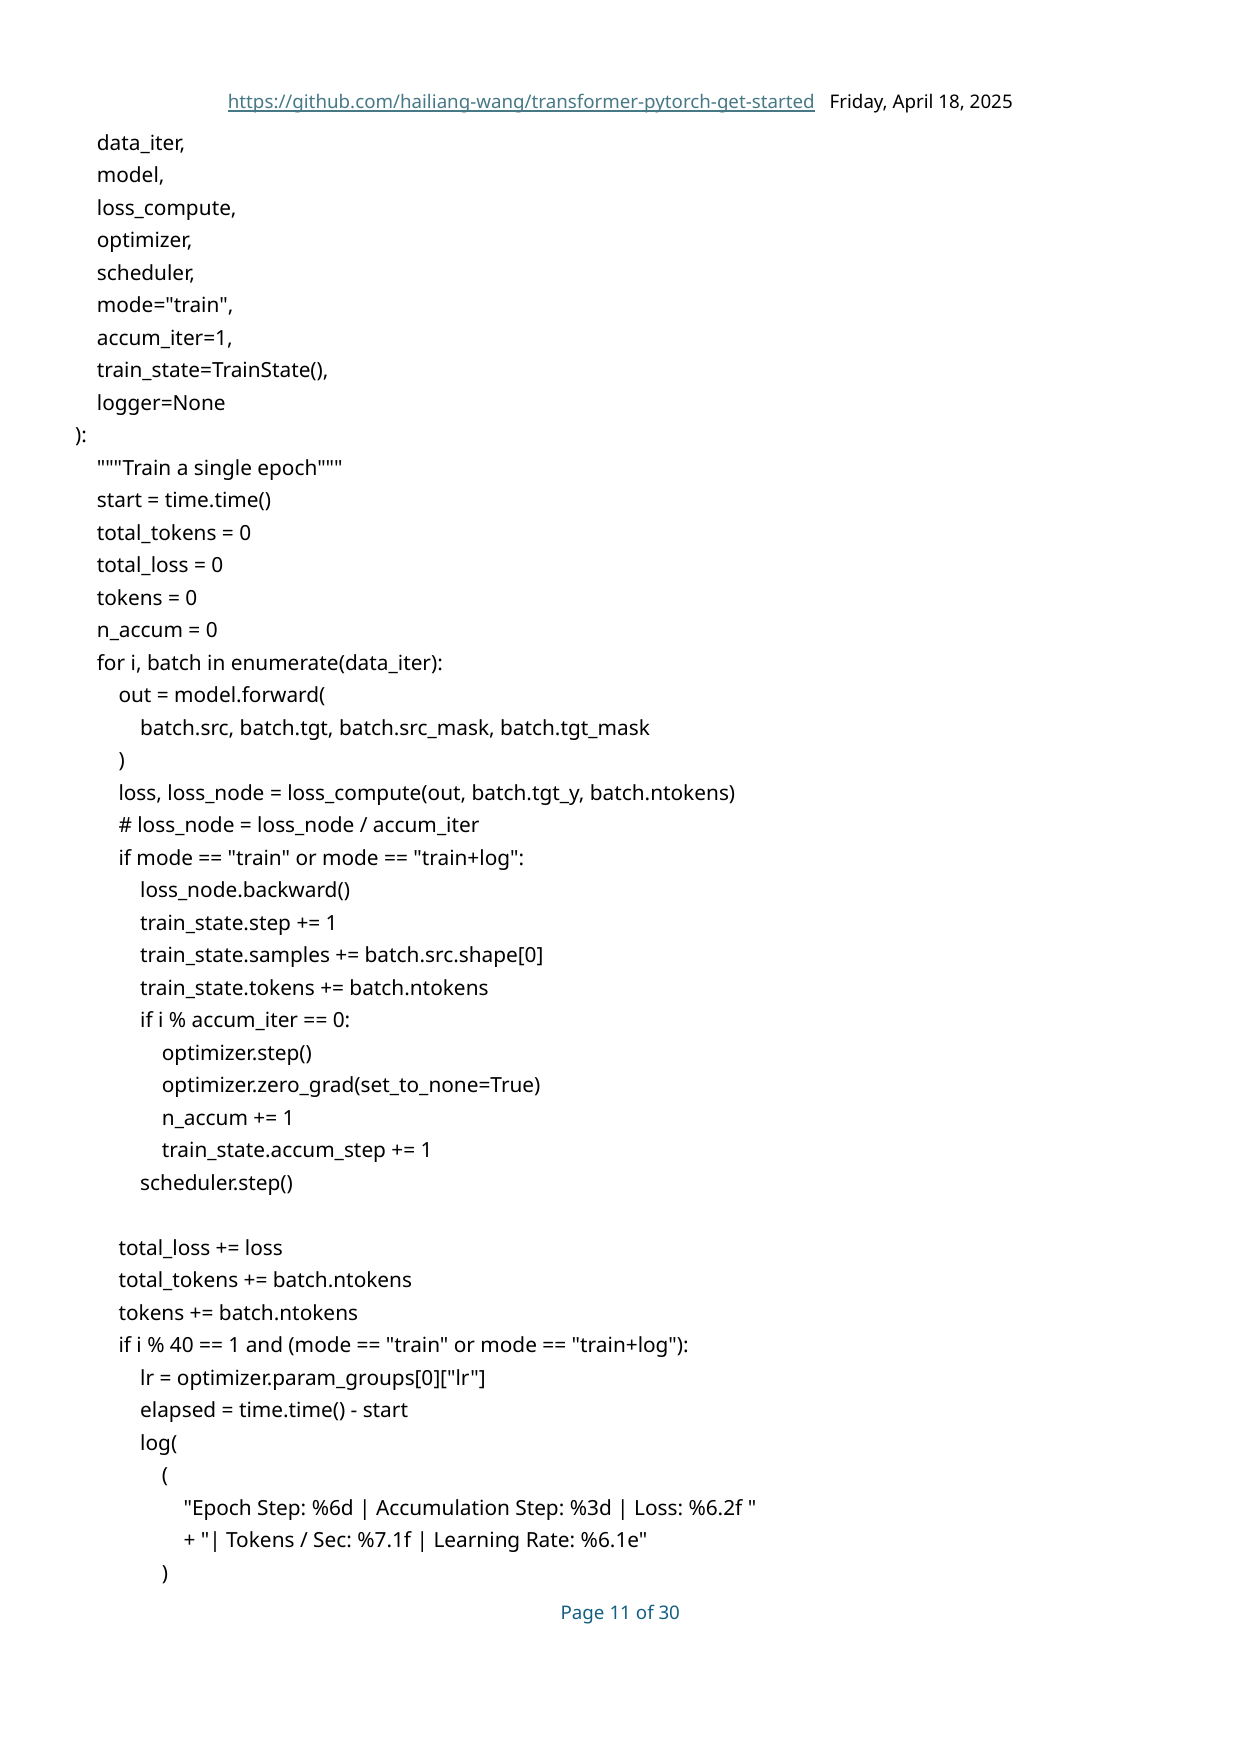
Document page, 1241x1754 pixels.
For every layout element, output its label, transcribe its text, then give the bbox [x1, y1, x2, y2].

text total_loss += loss [75, 1231, 1165, 1263]
text optimizer, [75, 223, 1165, 256]
text train_state.samples += batch.src.shape[0] [75, 938, 1165, 971]
text start = time.time() [75, 483, 1165, 516]
text train_state.step += 1 [75, 906, 1165, 938]
text + "| Tokens / Sec: %7.1f | Learning Rate: %6.1e" [75, 1523, 1165, 1556]
text total_tokens = 0 [75, 516, 1165, 548]
text ) [75, 1556, 1165, 1588]
text for i, batch in enumerate(data_iter): [75, 646, 1165, 678]
text accum_iter=1, [75, 321, 1165, 353]
text loss_node.backward() [75, 873, 1165, 906]
text # loss_node = loss_node / accum_iter [75, 808, 1165, 841]
text out = model.forward( [75, 678, 1165, 711]
text mode="train", [75, 288, 1165, 321]
text ( [75, 1458, 1165, 1491]
text model, [75, 158, 1165, 191]
text batch.src, batch.tgt, batch.src_mask, batch.tgt_mask [75, 711, 1165, 743]
text """Train a single epoch""" [75, 451, 1165, 483]
text train_state.accum_step += 1 [75, 1133, 1165, 1166]
text total_tokens += batch.ntokens [75, 1263, 1165, 1296]
text "Epoch Step: %6d | Accumulation Step: %3d | Loss: %6.2f " [75, 1491, 1165, 1523]
text n_accum += 1 [75, 1101, 1165, 1133]
text if i % 40 == 1 and (mode == "train" or mode == "train+log"): [75, 1328, 1165, 1361]
text log( [75, 1426, 1165, 1458]
text optimizer.step() [75, 1036, 1165, 1068]
text optimizer.zero_grad(set_to_none=True) [75, 1068, 1165, 1101]
text lr = optimizer.param_groups[0]["lr"] [75, 1361, 1165, 1393]
text logger=None [75, 386, 1165, 418]
text loss, loss_node = loss_compute(out, batch.tgt_y, batch.ntokens) [75, 776, 1165, 808]
text train_state.tokens += batch.ntokens [75, 971, 1165, 1003]
text scheduler.step() [75, 1166, 1165, 1198]
text data_iter, [75, 126, 1165, 158]
text ): [75, 418, 1165, 451]
text if mode == "train" or mode == "train+log": [75, 841, 1165, 873]
text scheduler, [75, 256, 1165, 288]
text tokens += batch.ntokens [75, 1296, 1165, 1328]
text n_accum = 0 [75, 613, 1165, 646]
text loss_compute, [75, 191, 1165, 223]
text train_state=TrainState(), [75, 353, 1165, 386]
text total_loss = 0 [75, 548, 1165, 581]
text if i % accum_iter == 0: [75, 1003, 1165, 1036]
text elapsed = time.time() - start [75, 1393, 1165, 1426]
text tokens = 0 [75, 581, 1165, 613]
text ) [75, 743, 1165, 776]
